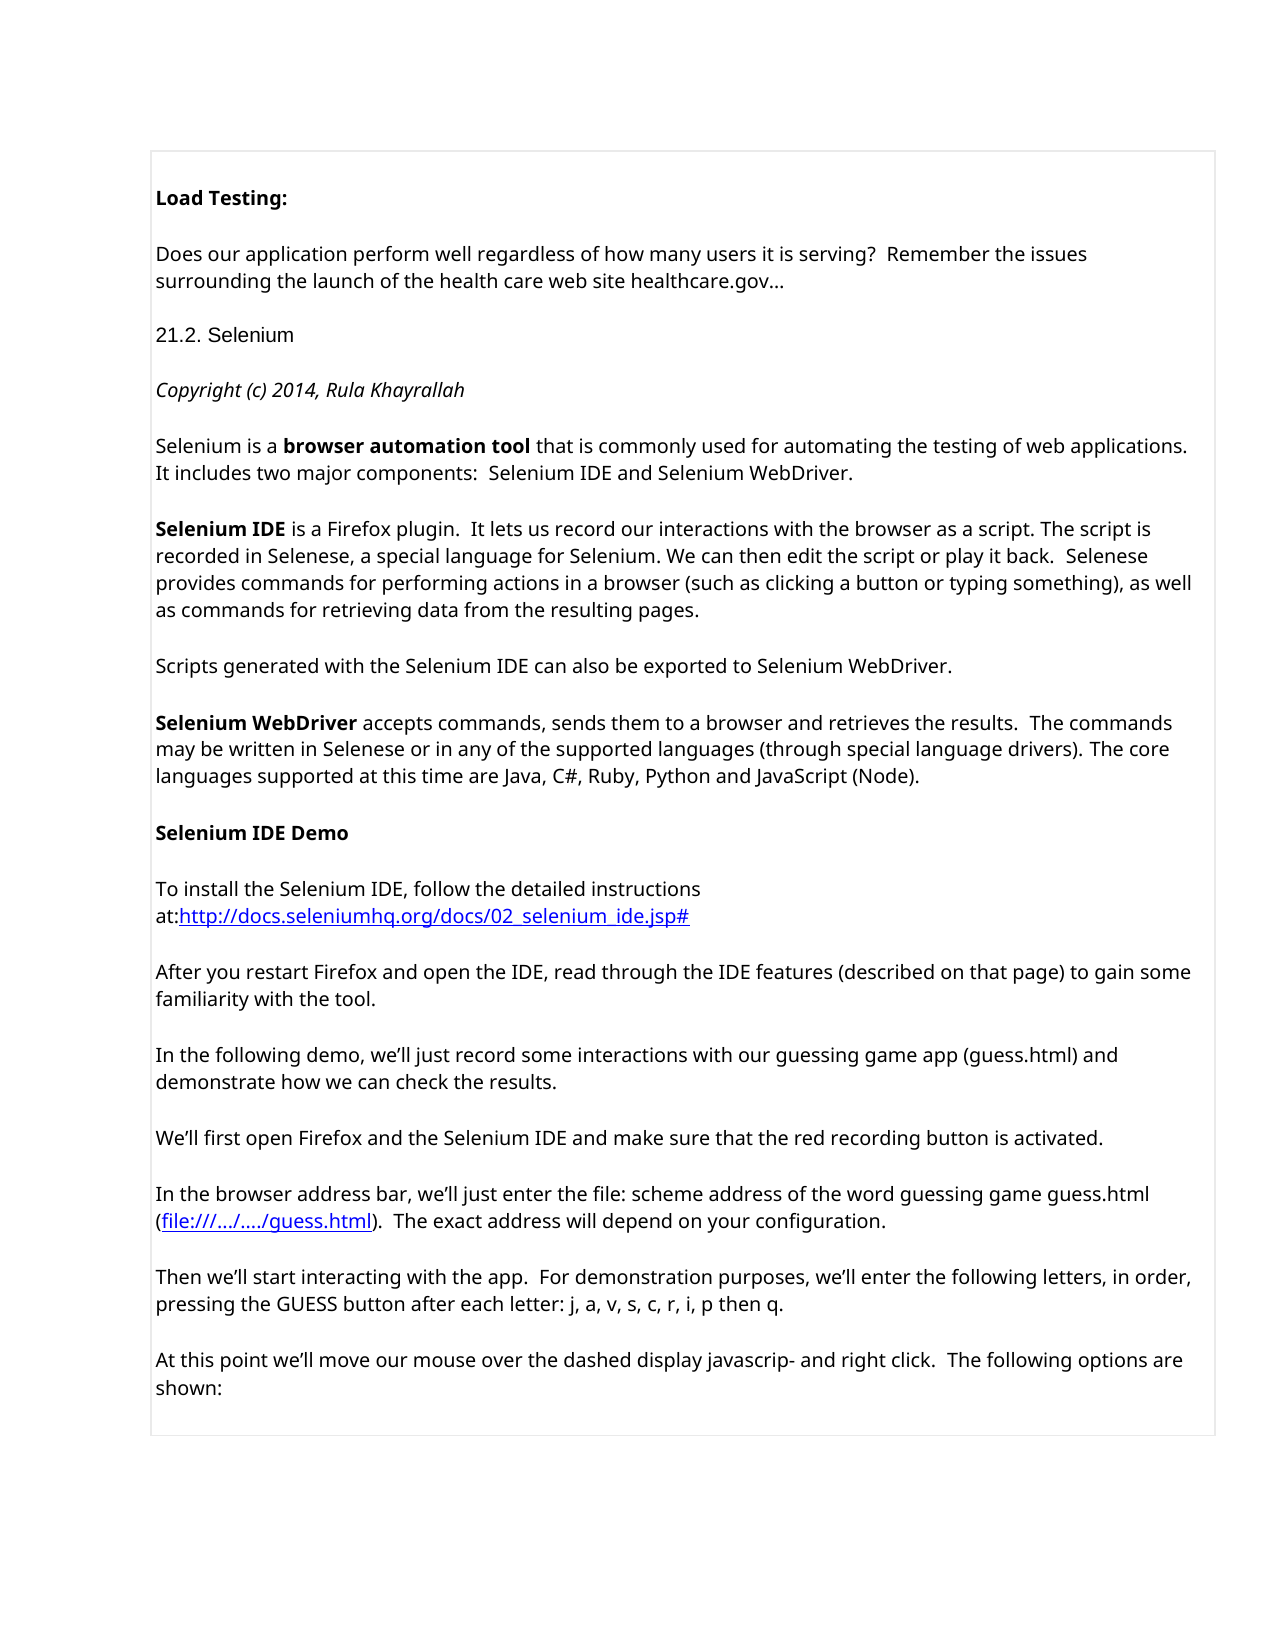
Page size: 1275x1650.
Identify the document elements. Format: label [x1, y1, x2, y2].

table_cell [152, 152, 1211, 1434]
